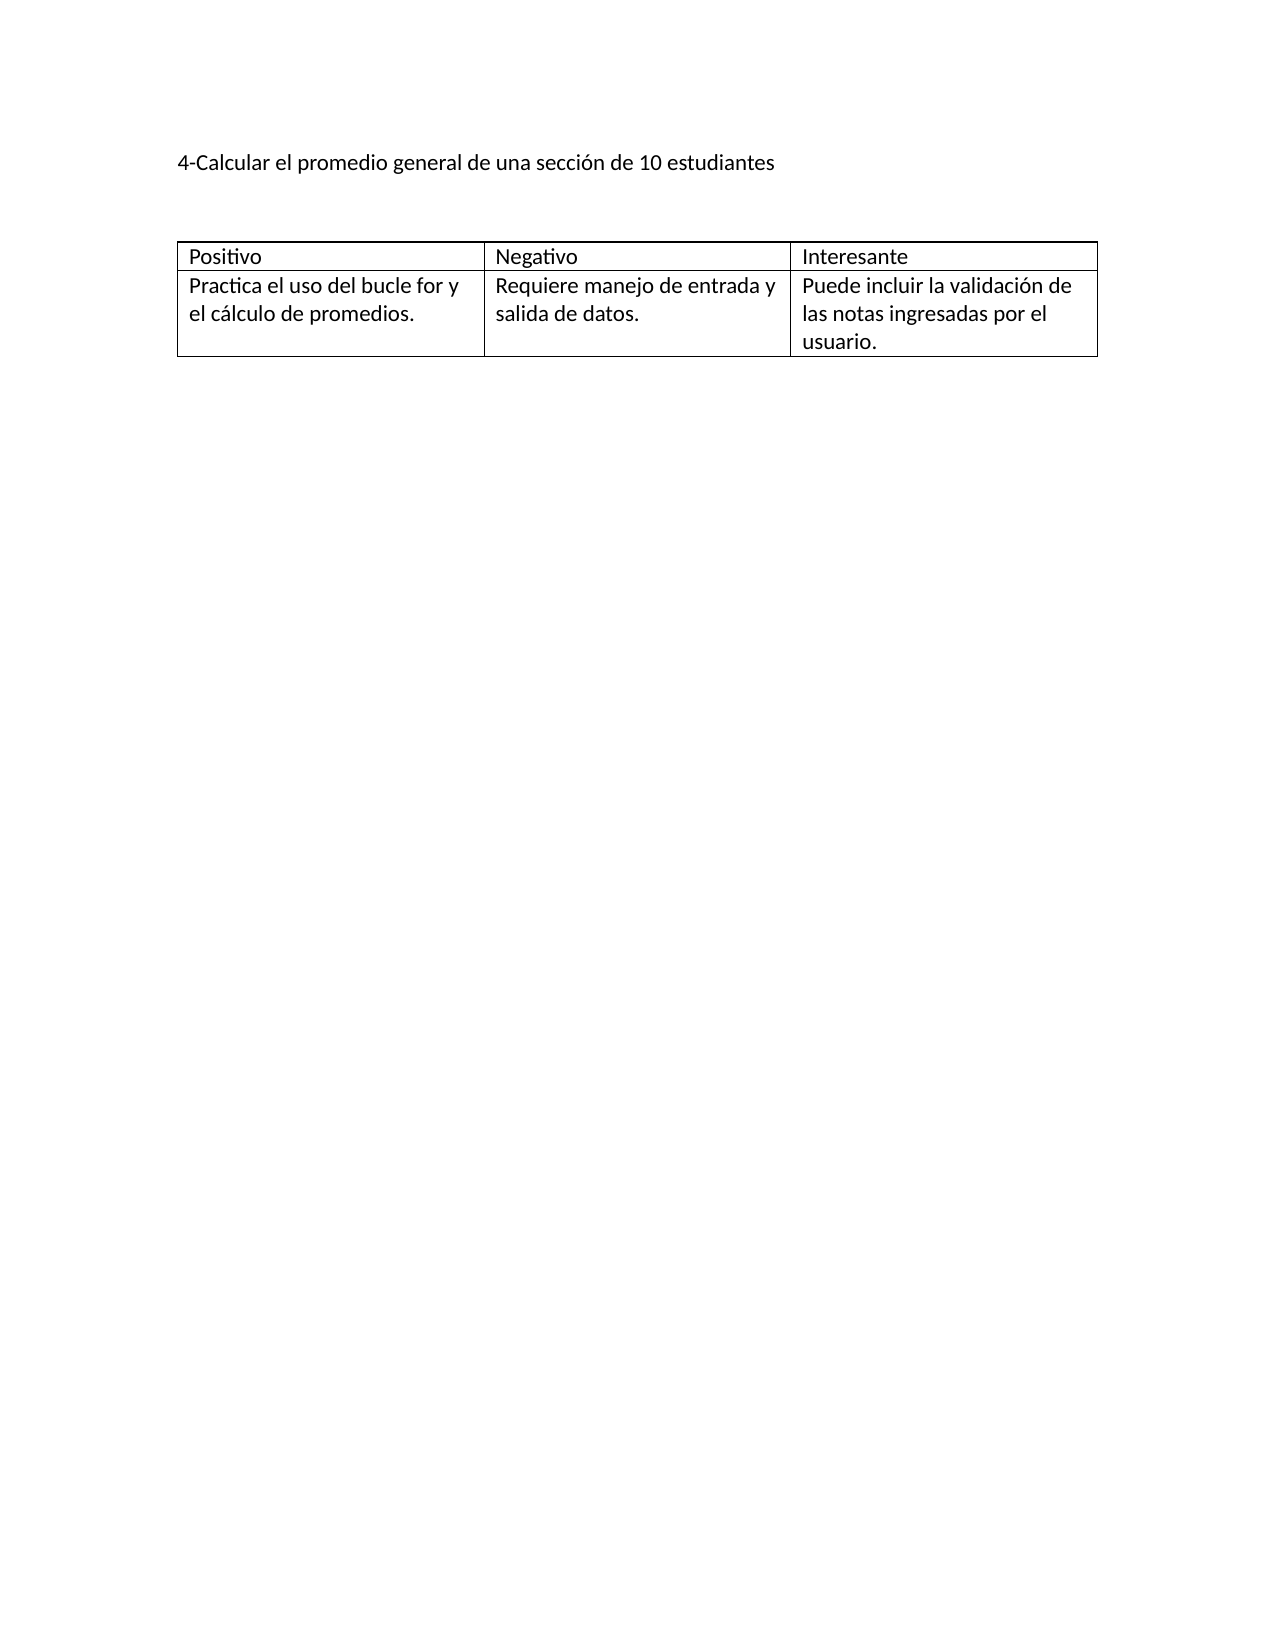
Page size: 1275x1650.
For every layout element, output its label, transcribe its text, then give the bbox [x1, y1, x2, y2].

table_header Negativo [485, 243, 790, 270]
table_header Positivo [178, 243, 484, 270]
table_cell Requiere manejo de entrada y salida de datos. [485, 271, 790, 356]
text 4-Calcular el promedio general de una sección de 10 estudiantes [177, 148, 1098, 176]
table_cell Puede incluir la validación de las notas ingresadas por el usuario. [791, 271, 1097, 356]
table_cell Practica el uso del bucle for y el cálculo de promedios. [178, 271, 484, 356]
table_header Interesante [791, 243, 1097, 270]
